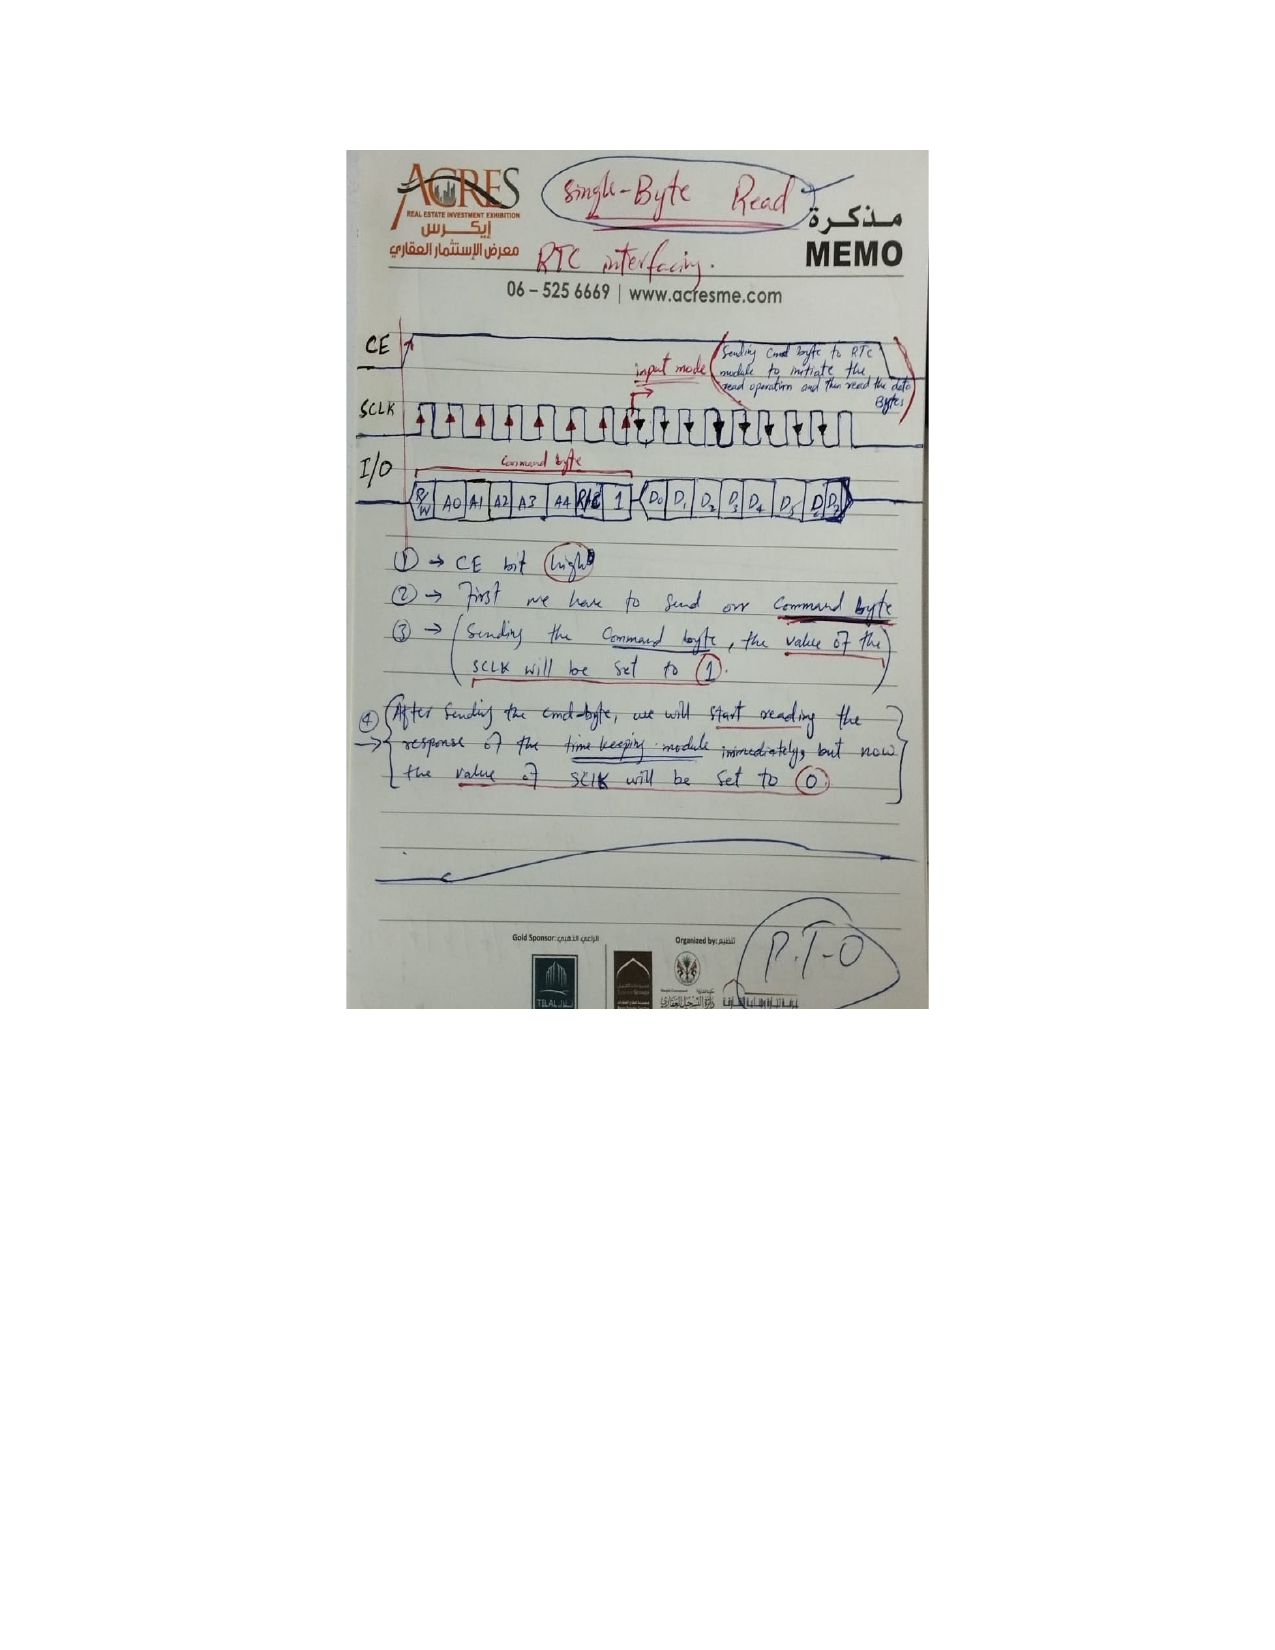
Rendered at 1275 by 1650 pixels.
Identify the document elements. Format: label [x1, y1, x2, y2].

picture [346, 150, 929, 1009]
